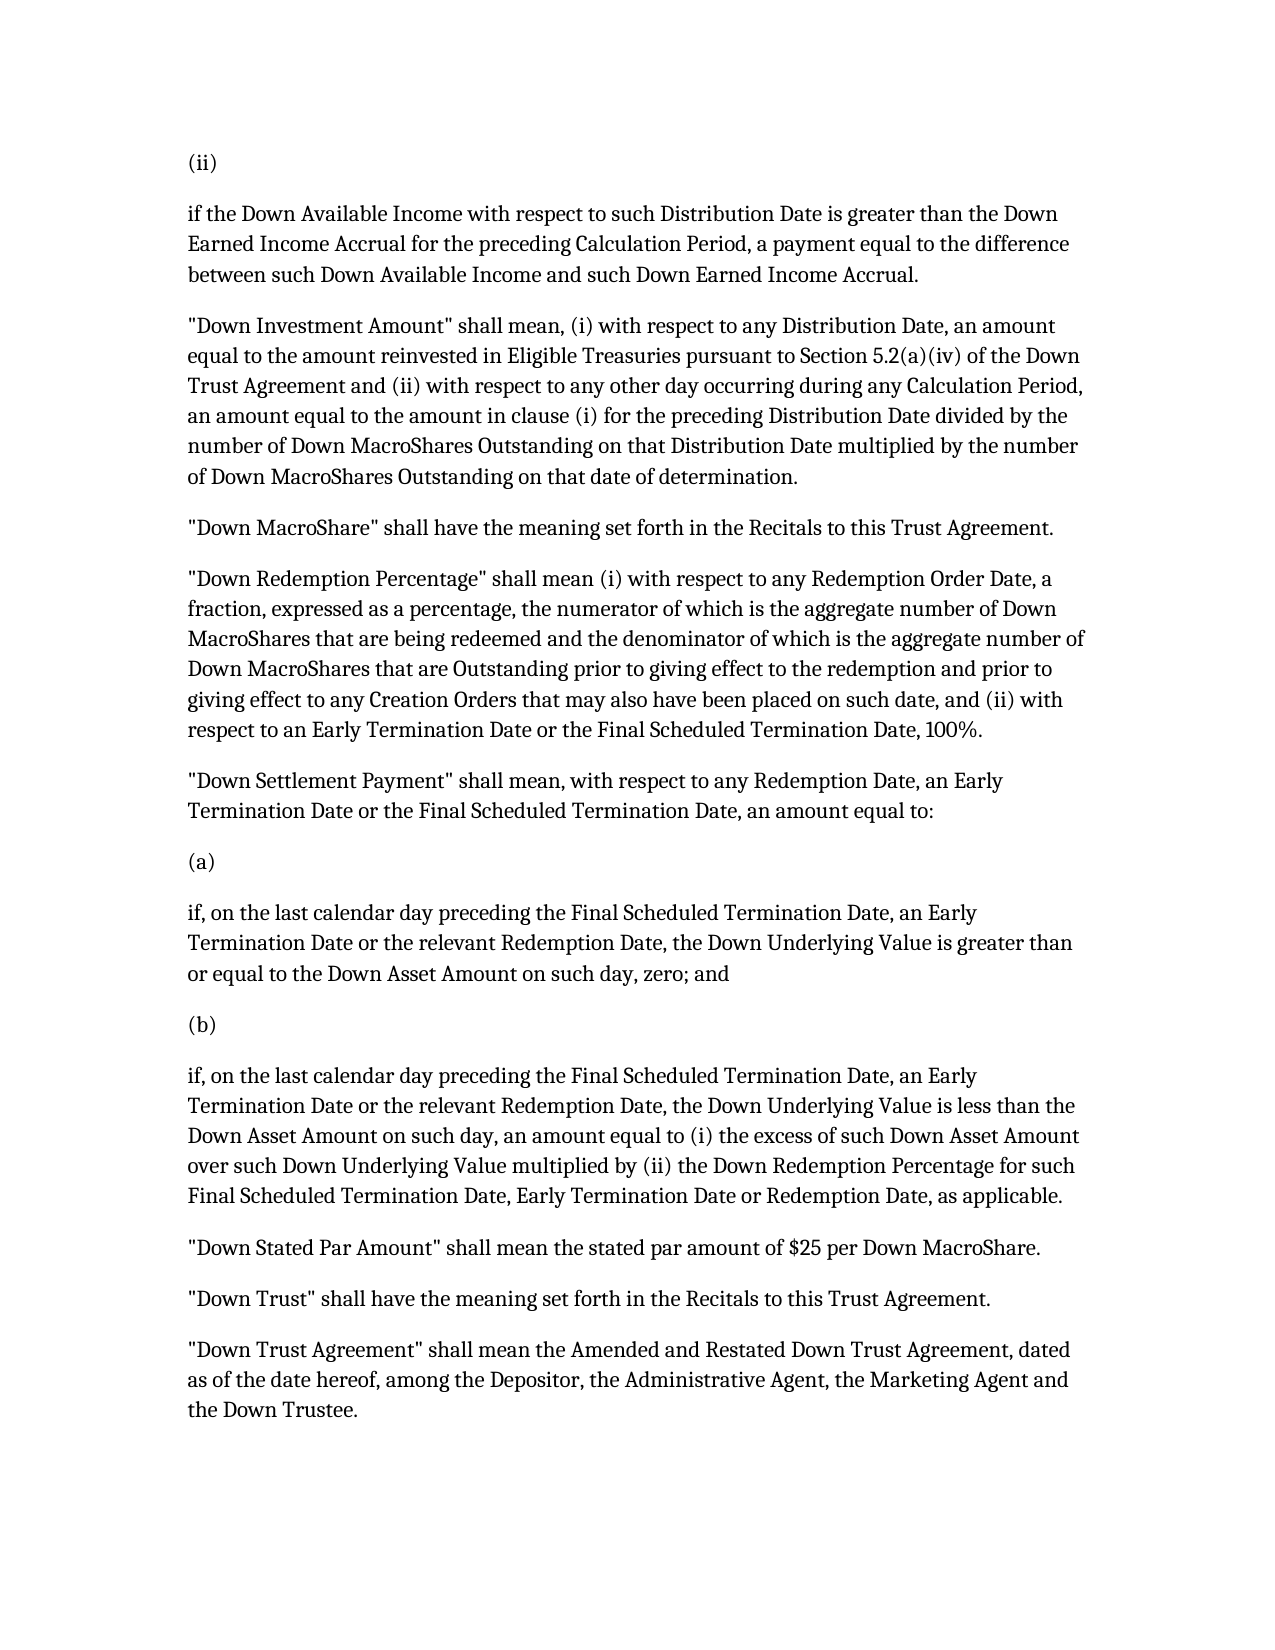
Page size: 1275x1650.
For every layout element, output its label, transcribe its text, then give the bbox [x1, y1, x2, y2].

text "Down MacroShare" shall have the meaning set forth in the Recitals to this Trust Agreement. [187, 514, 1087, 541]
text if, on the last calendar day preceding the Final Scheduled Termination Date, an Early Termination Date or the relevant Redemption Date, the Down Underlying Value is greater than or equal to the Down Asset Amount on such day, zero; and [187, 900, 1087, 987]
text "Down Redemption Percentage" shall mean (i) with respect to any Redemption Order Date, a fraction, expressed as a percentage, the numerator of which is the aggregate number of Down MacroShares that are being redeemed and the denominator of which is the aggregate number of Down MacroShares that are Outstanding prior to giving effect to the redemption and prior to giving effect to any Creation Orders that may also have been placed on such date, and (ii) with respect to an Early Termination Date or the Final Scheduled Termination Date, 100%. [187, 566, 1087, 743]
text "Down Stated Par Amount" shall mean the stated par amount of $25 per Down MacroShare. [187, 1234, 1087, 1261]
text "Down Investment Amount" shall mean, (i) with respect to any Distribution Date, an amount equal to the amount reinvested in Eligible Treasuries pursuant to Section 5.2(a)(iv) of the Down Trust Agreement and (ii) with respect to any other day occurring during any Calculation Period, an amount equal to the amount in clause (i) for the preceding Distribution Date divided by the number of Down MacroShares Outstanding on that Distribution Date multiplied by the number of Down MacroShares Outstanding on that date of determination. [187, 312, 1087, 490]
text "Down Trust" shall have the meaning set forth in the Recitals to this Trust Agreement. [187, 1285, 1087, 1312]
text if the Down Available Income with respect to such Distribution Date is greater than the Down Earned Income Accrual for the preceding Calculation Period, a payment equal to the difference between such Down Available Income and such Down Earned Income Accrual. [187, 201, 1087, 288]
text (ii) [187, 150, 1087, 176]
text (a) [187, 849, 1087, 875]
text "Down Settlement Payment" shall mean, with respect to any Redemption Date, an Early Termination Date or the Final Scheduled Termination Date, an amount equal to: [187, 768, 1087, 824]
text "Down Trust Agreement" shall mean the Amended and Restated Down Trust Agreement, dated as of the date hereof, among the Depositor, the Administrative Agent, the Marketing Agent and the Down Trustee. [187, 1336, 1087, 1423]
text if, on the last calendar day preceding the Final Scheduled Termination Date, an Early Termination Date or the relevant Redemption Date, the Down Underlying Value is less than the Down Asset Amount on such day, an amount equal to (i) the excess of such Down Asset Amount over such Down Underlying Value multiplied by (ii) the Down Redemption Percentage for such Final Scheduled Termination Date, Early Termination Date or Redemption Date, as applicable. [187, 1062, 1087, 1210]
text (b) [187, 1011, 1087, 1038]
